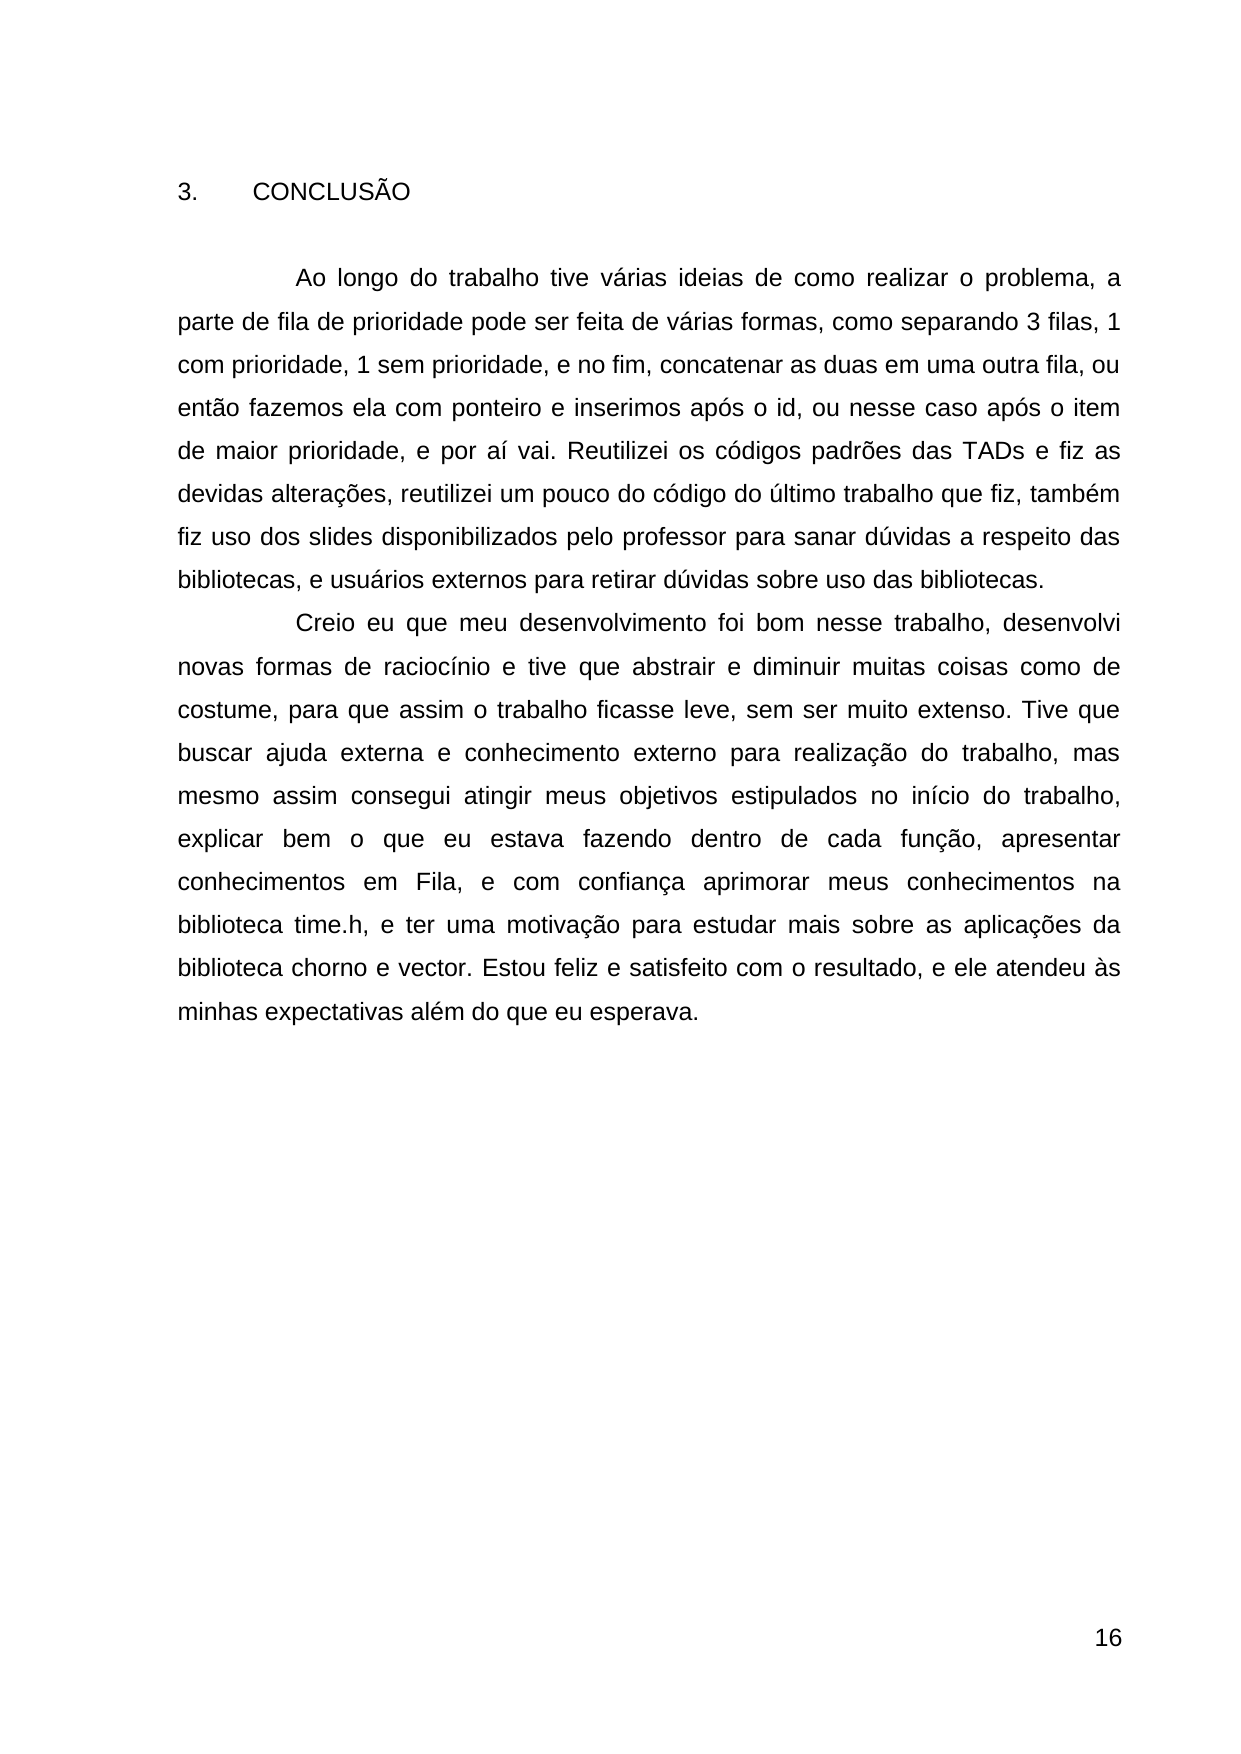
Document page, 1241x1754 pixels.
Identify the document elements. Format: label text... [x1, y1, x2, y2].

text Ao longo do trabalho tive várias ideias de como realizar o problema, a parte de fila de prioridade pode ser feita de várias formas, como separando 3 filas, 1 com prioridade, 1 sem prioridade, e no fim, concatenar as duas em uma outra fila, ou então fazemos ela com ponteiro e inserimos após o id, ou nesse caso após o item de maior prioridade, e por aí vai. Reutilizei os códigos padrões das TADs e fiz as devidas alterações, reutilizei um pouco do código do último trabalho que fiz, também fiz uso dos slides disponibilizados pelo professor para sanar dúvidas a respeito das bibliotecas, e usuários externos para retirar dúvidas sobre uso das bibliotecas. [177, 263, 1122, 594]
text Creio eu que meu desenvolvimento foi bom nesse trabalho, desenvolvi novas formas de raciocínio e tive que abstrair e diminuir muitas coisas como de costume, para que assim o trabalho ficasse leve, sem ser muito extenso. Tive que buscar ajuda externa e conhecimento externo para realização do trabalho, mas mesmo assim consegui atingir meus objetivos estipulados no início do trabalho, explicar bem o que eu estava fazendo dentro de cada função, apresentar conhecimentos em Fila, e com confiança aprimorar meus conhecimentos na biblioteca time.h, e ter uma motivação para estudar mais sobre as aplicações da biblioteca chorno e vector. Estou feliz e satisfeito com o resultado, e ele atendeu às minhas expectativas além do que eu esperava. [177, 608, 1122, 1025]
subtitle CONCLUSÃO [177, 177, 1122, 206]
